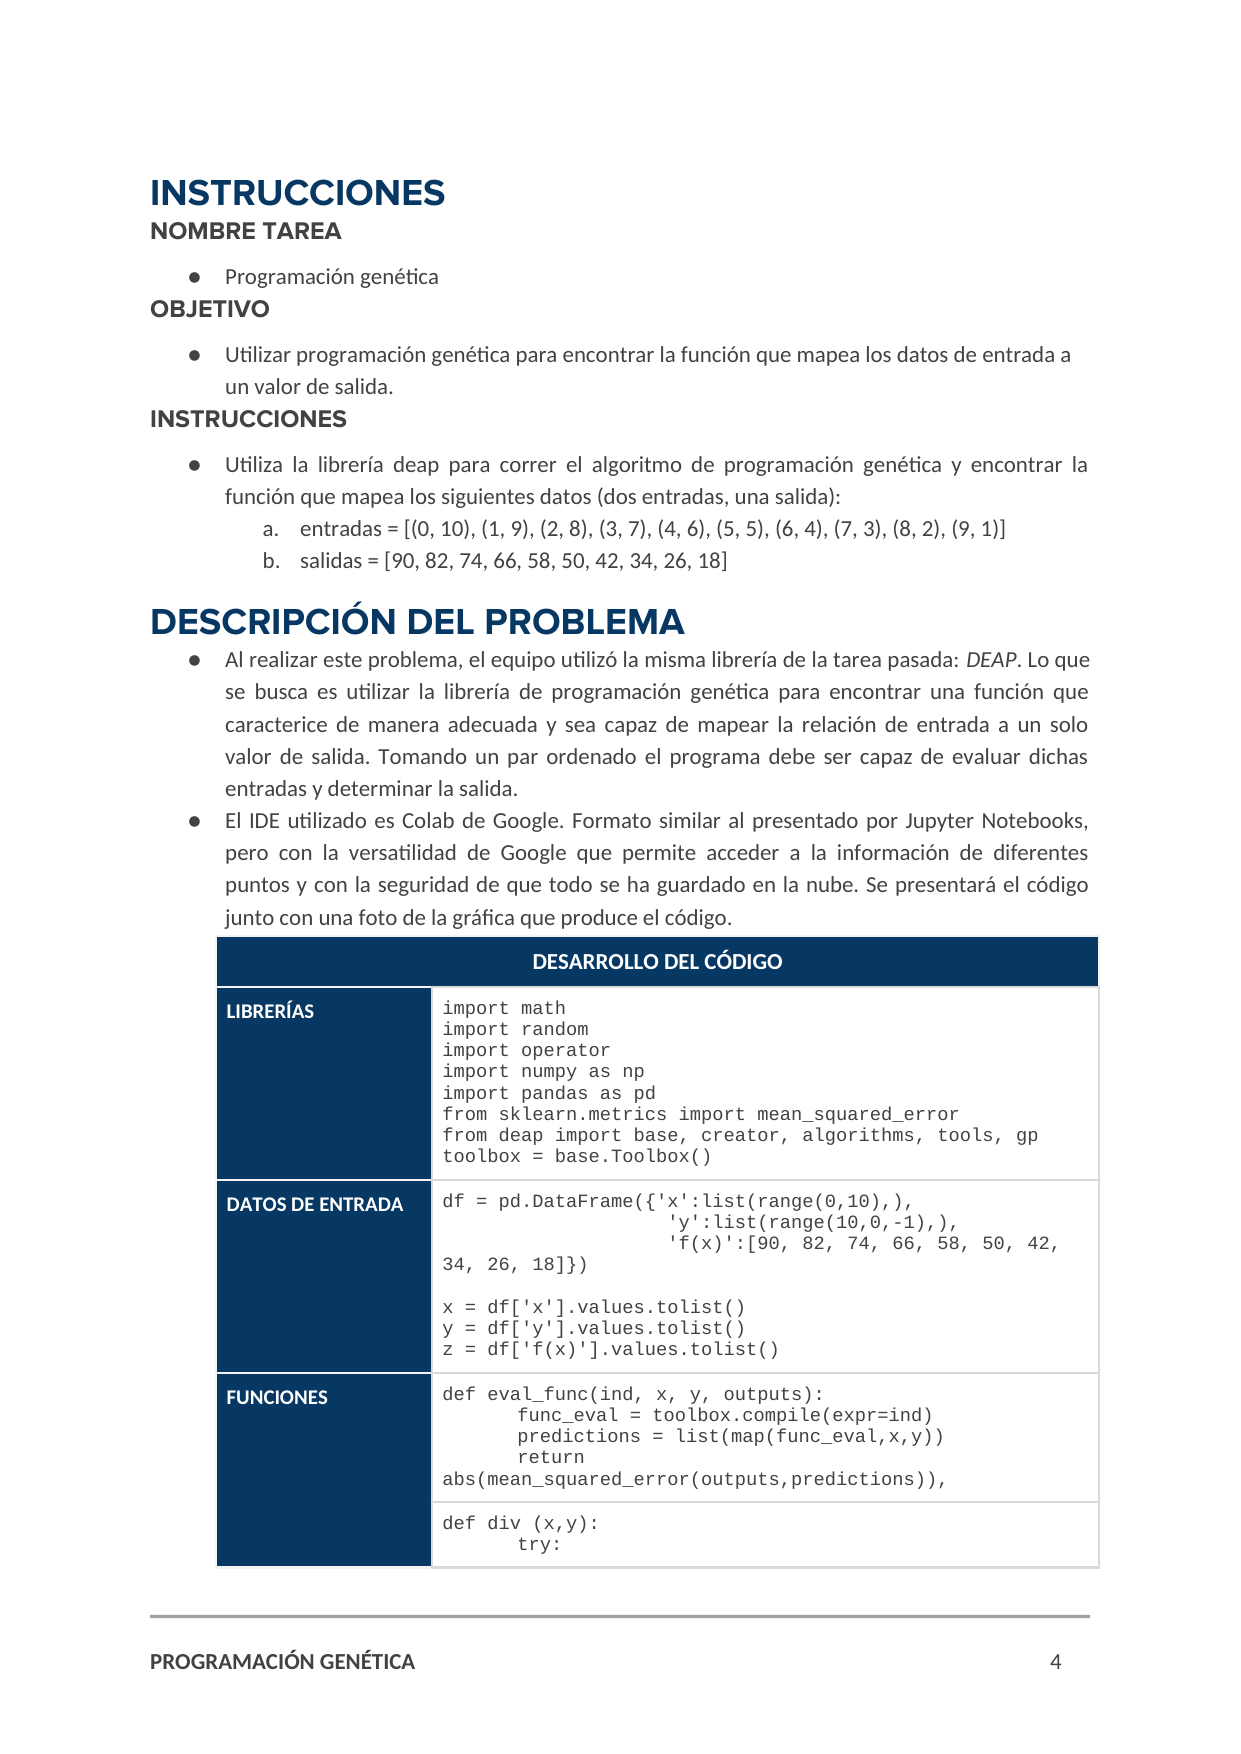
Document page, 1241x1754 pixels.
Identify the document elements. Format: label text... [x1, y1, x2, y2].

table_cell df = pd.DataFrame({'x':list(range(0,10),), 'y':list(range(10,0,-1),), 'f(x)':[90, 82, 74, 66, 58, 50, 42, 34, 26, 18]}) x = df['x'].values.tolist() y = df['y'].values.tolist() z = df['f(x)'].values.tolist() [433, 1181, 1098, 1372]
subtitle NOMBRE TAREA [150, 217, 1090, 247]
table_cell import math import random import operator import numpy as np import pandas as pd from sklearn.metrics import mean_squared_error from deap import base, creator, algorithms, tools, gp toolbox = base.Toolbox() [433, 988, 1098, 1179]
subtitle OBJETIVO [150, 294, 1090, 325]
subtitle INSTRUCCIONES [150, 404, 1090, 435]
list Utilizar programación genética para encontrar la función que mapea los datos de entrada a un valor de salida. [187, 340, 1090, 400]
table_cell def eval_func(ind, x, y, outputs): func_eval = toolbox.compile(expr=ind) predictions = list(map(func_eval,x,y)) return abs(mean_squared_error(outputs,predictions)), [433, 1374, 1098, 1501]
list salidas = [90, 82, 74, 66, 58, 50, 42, 34, 26, 18] [262, 547, 1090, 574]
table_cell FUNCIONES [217, 1374, 431, 1566]
list Al realizar este problema, el equipo utilizó la misma librería de la tarea pasada: DEAP. Lo que se busca es utilizar la librería de programación genética para encontrar una función que caracterice de manera adecuada y sea capaz de mapear la relación de entrada a un solo valor de salida. Tomando un par ordenado el programa debe ser capaz de evaluar dichas entradas y determinar la salida. [187, 645, 1090, 802]
subtitle INSTRUCCIONES [150, 171, 1090, 217]
list Utiliza la librería deap para correr el algoritmo de programación genética y encontrar la función que mapea los siguientes datos (dos entradas, una salida): [187, 450, 1090, 510]
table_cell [433, 1503, 1098, 1566]
subtitle DESCRIPCIÓN DEL PROBLEMA [150, 599, 1090, 645]
list Programación genética [187, 262, 1090, 290]
list entradas = [(0, 10), (1, 9), (2, 8), (3, 7), (4, 6), (5, 5), (6, 4), (7, 3), (8, 2), (9, 1)] [262, 514, 1090, 542]
table_cell LIBRERÍAS [217, 988, 431, 1179]
list El IDE utilizado es Colab de Google. Formato similar al presentado por Jupyter Notebooks, pero con la versatilidad de Google que permite acceder a la información de diferentes puntos y con la seguridad de que todo se ha guardado en la nube. Se presentará el código junto con una foto de la gráfica que produce el código. [187, 806, 1090, 931]
table_cell DATOS DE ENTRADA [217, 1181, 431, 1372]
table_header DESARROLLO DEL CÓDIGO [217, 937, 1098, 986]
